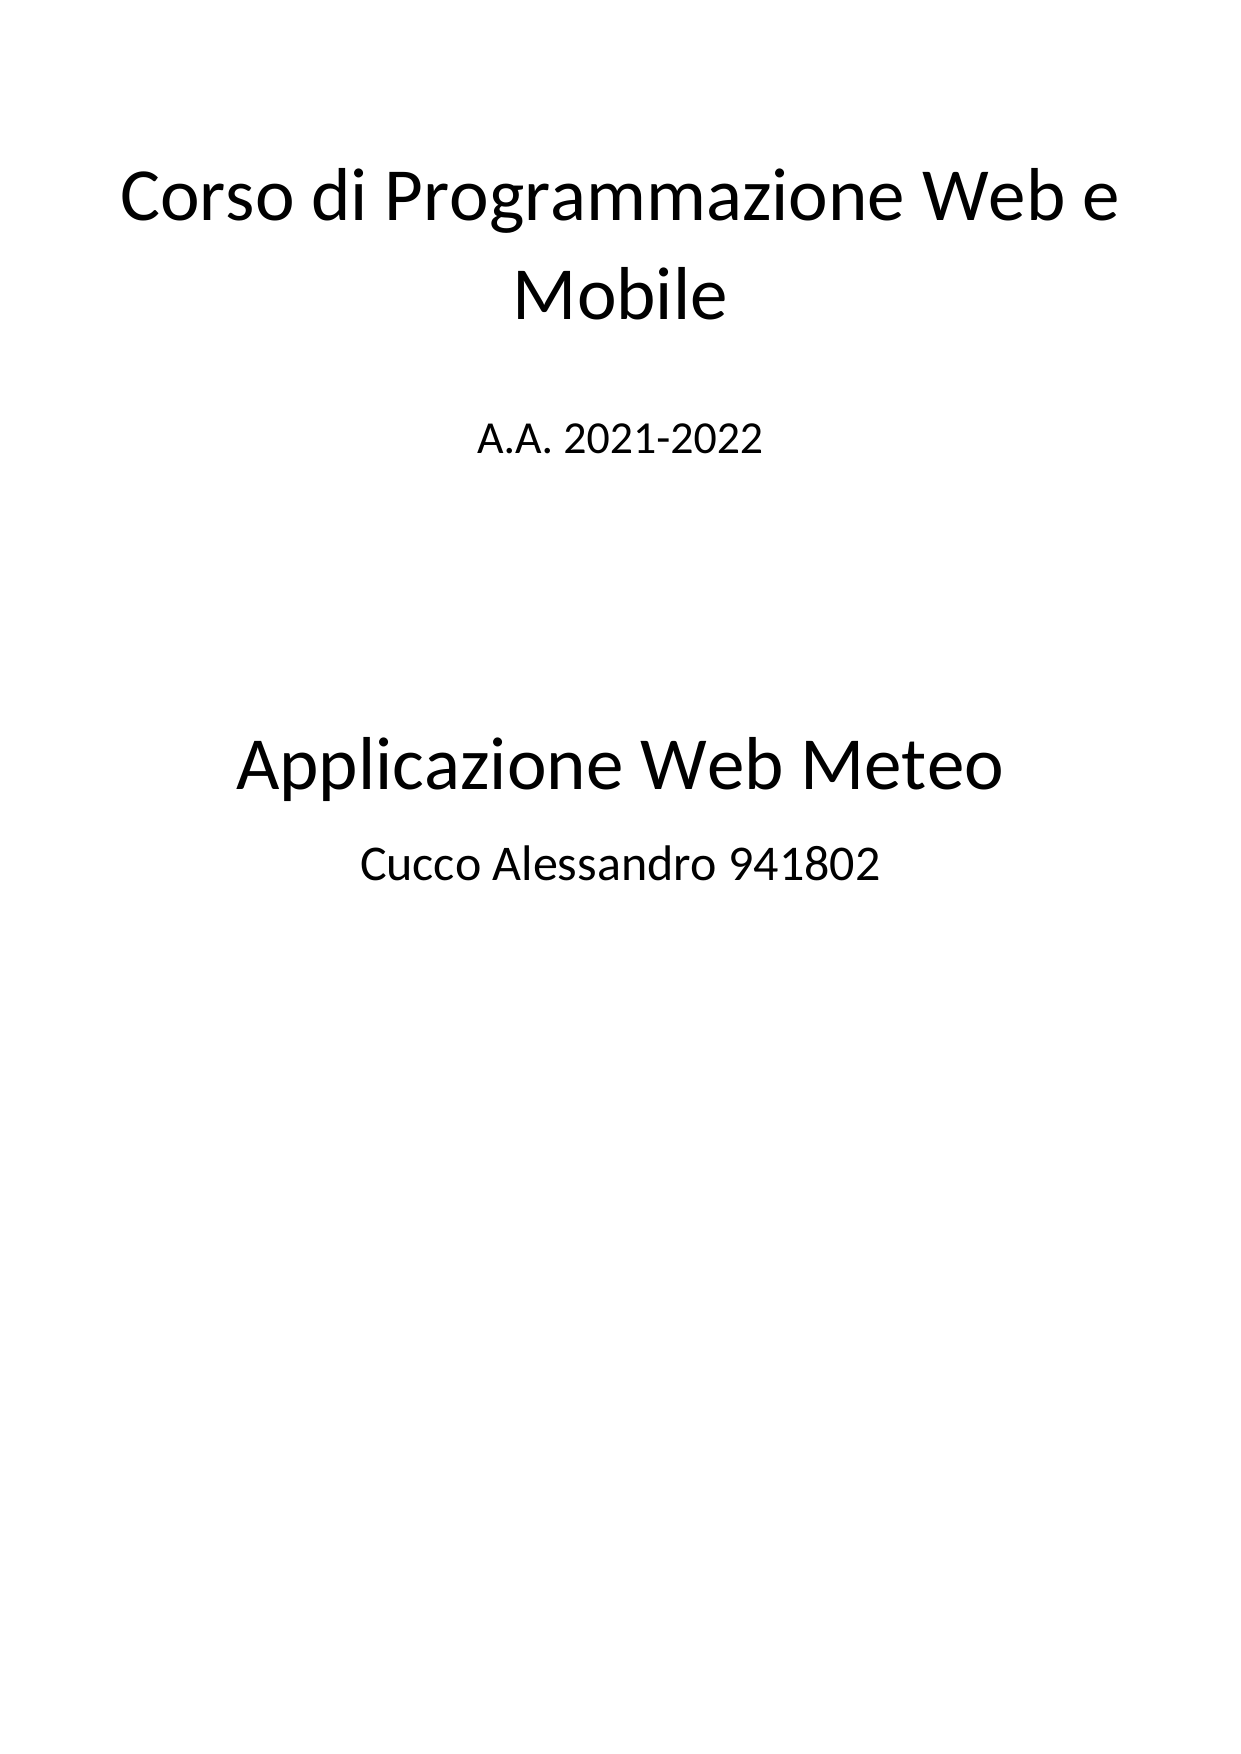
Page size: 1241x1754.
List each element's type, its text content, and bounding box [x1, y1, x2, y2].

text A.A. 2021-2022 [118, 409, 1122, 465]
text Applicazione Web Meteo [118, 717, 1122, 808]
text Corso di Programmazione Web e Mobile [118, 148, 1122, 338]
text Cucco Alessandro 941802 [118, 832, 1122, 893]
